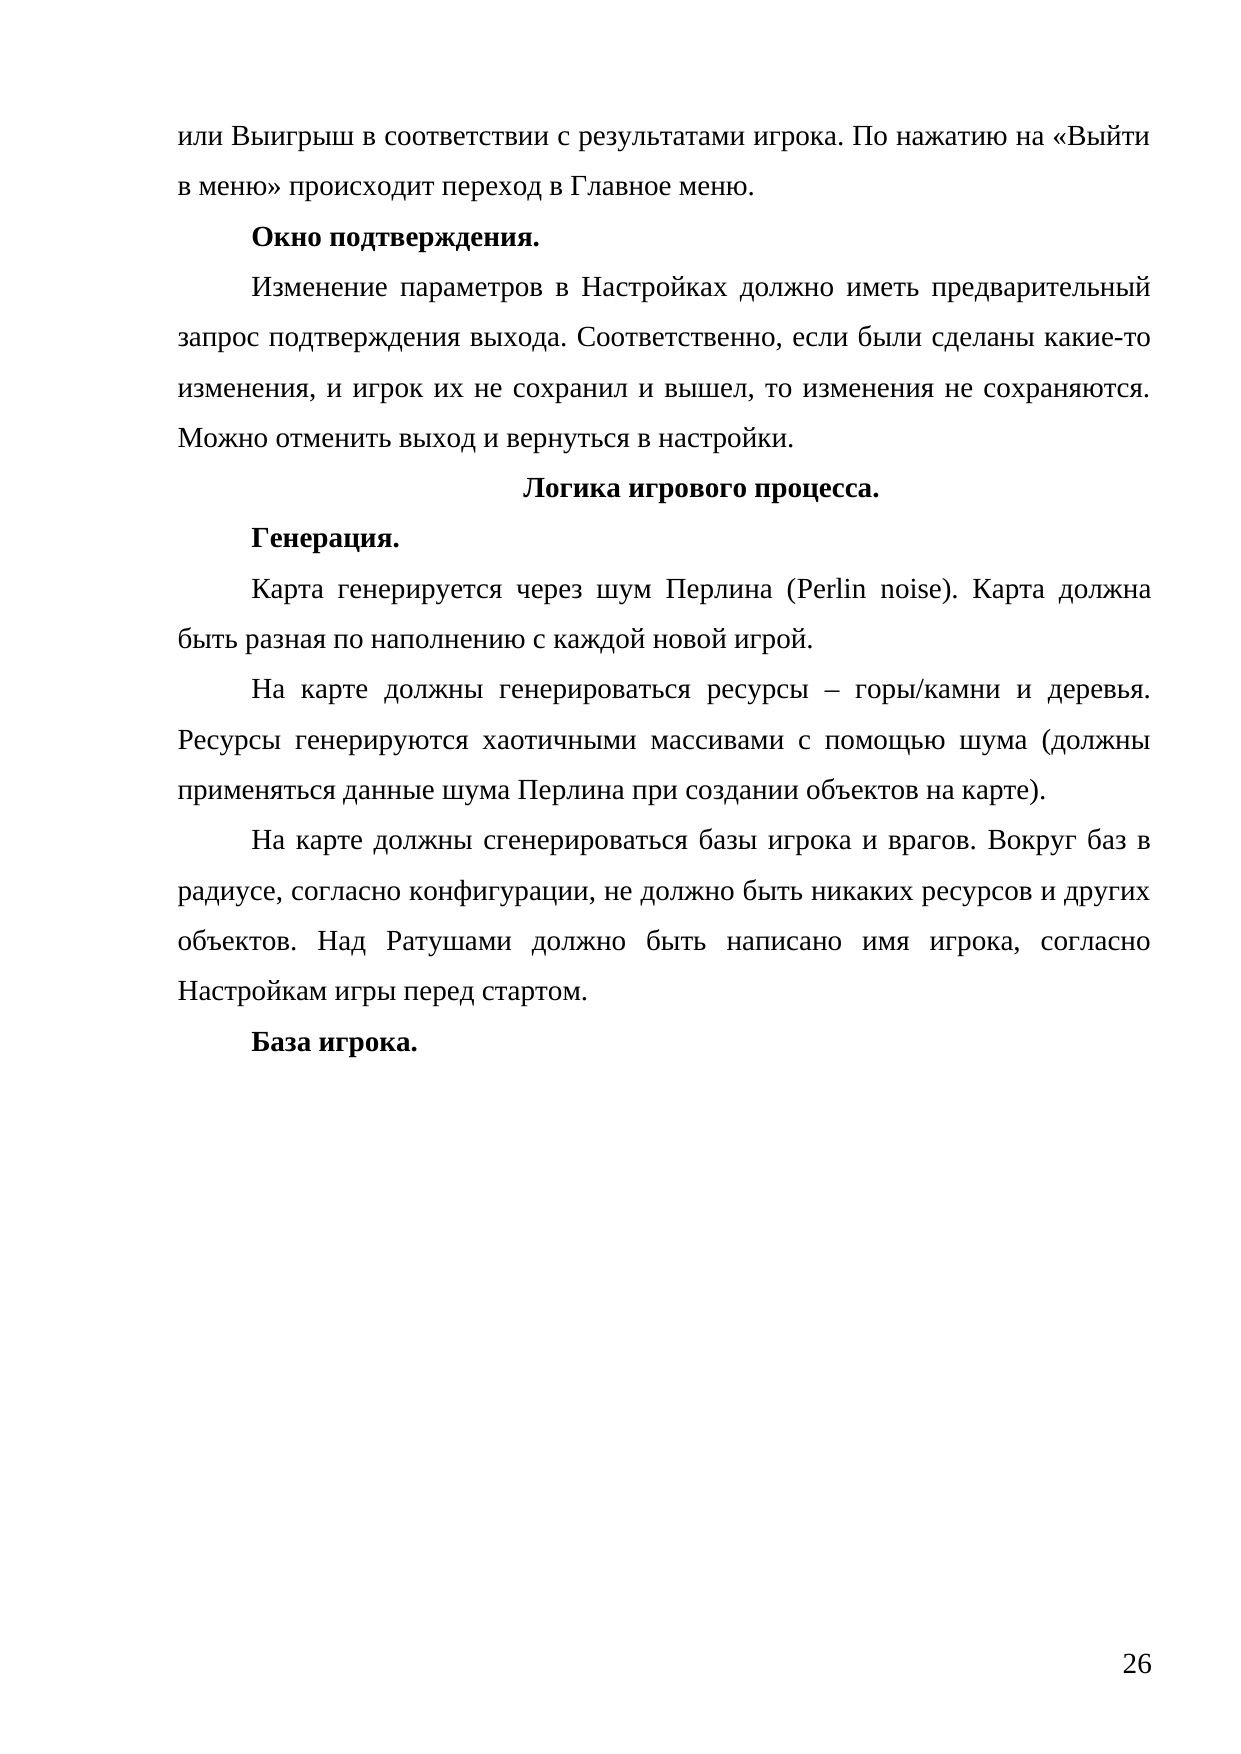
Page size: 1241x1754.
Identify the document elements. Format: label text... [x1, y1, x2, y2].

text Окно подтверждения. [177, 219, 1152, 252]
text Изменение параметров в Настройках должно иметь предварительный запрос подтверждения выхода. Соответственно, если были сделаны какие-то изменения, и игрок их не сохранил и вышел, то изменения не сохраняются. Можно отменить выход и вернуться в настройки. [177, 269, 1152, 453]
text Логика игрового процесса. [177, 470, 1152, 504]
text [177, 118, 1152, 202]
text База игрока. [177, 1024, 1152, 1057]
text На карте должны генерироваться ресурсы – горы/камни и деревья. Ресурсы генерируются хаотичными массивами с помощью шума (должны применяться данные шума Перлина при создании объектов на карте). [177, 672, 1152, 806]
text Генерация. [177, 521, 1152, 554]
text На карте должны сгенерироваться базы игрока и врагов. Вокруг баз в радиусе, согласно конфигурации, не должно быть никаких ресурсов и других объектов. Над Ратушами должно быть написано имя игрока, согласно Настройкам игры перед стартом. [177, 822, 1152, 1007]
text Карта генерируется через шум Перлина (Perlin noise). Карта должна быть разная по наполнению с каждой новой игрой. [177, 571, 1152, 655]
